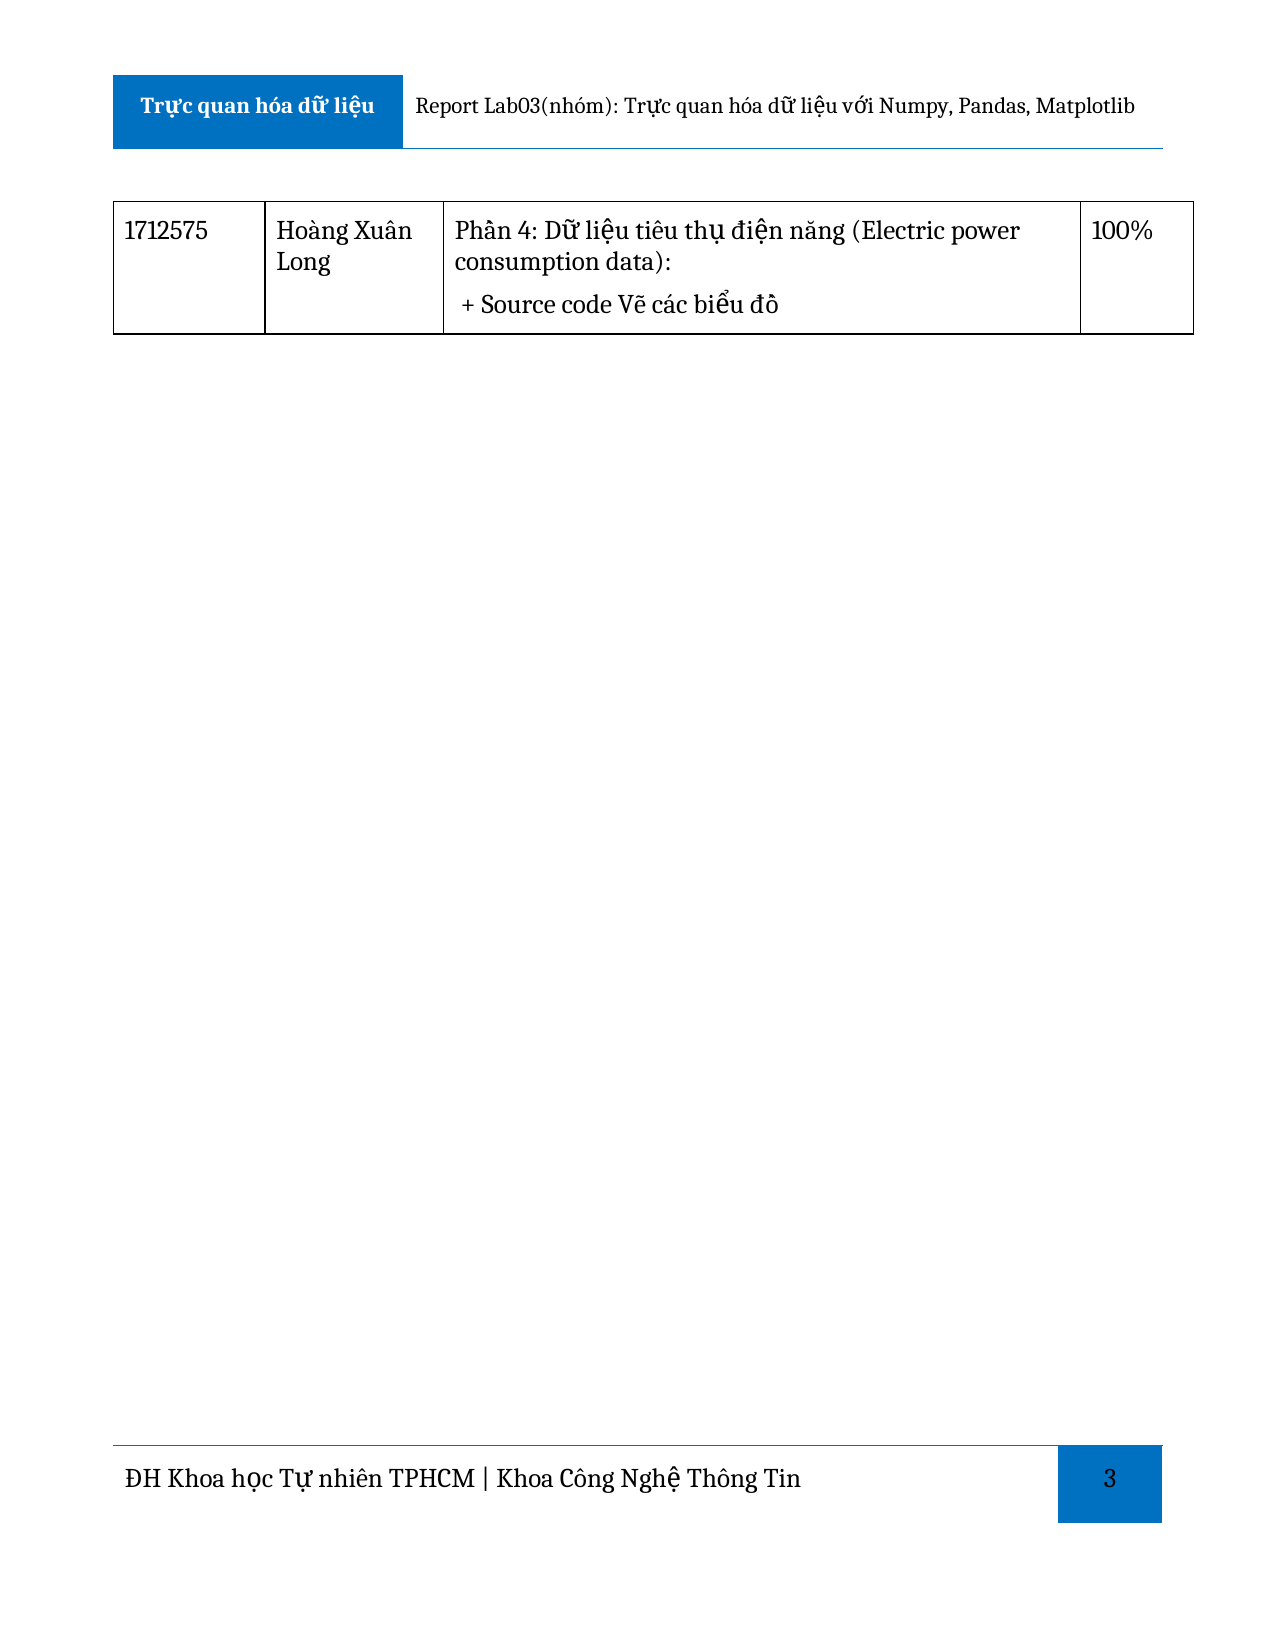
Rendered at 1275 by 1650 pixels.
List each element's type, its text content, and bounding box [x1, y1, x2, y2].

table_cell 100% [1081, 202, 1193, 333]
table_cell 1712575 [114, 202, 264, 333]
table_cell Hoàng Xuân Long [266, 202, 443, 333]
table_cell Phần 4: Dữ liệu tiêu thụ điện năng (Electric power consumption data): + Source code Vẽ các biểu đồ [444, 202, 1080, 333]
